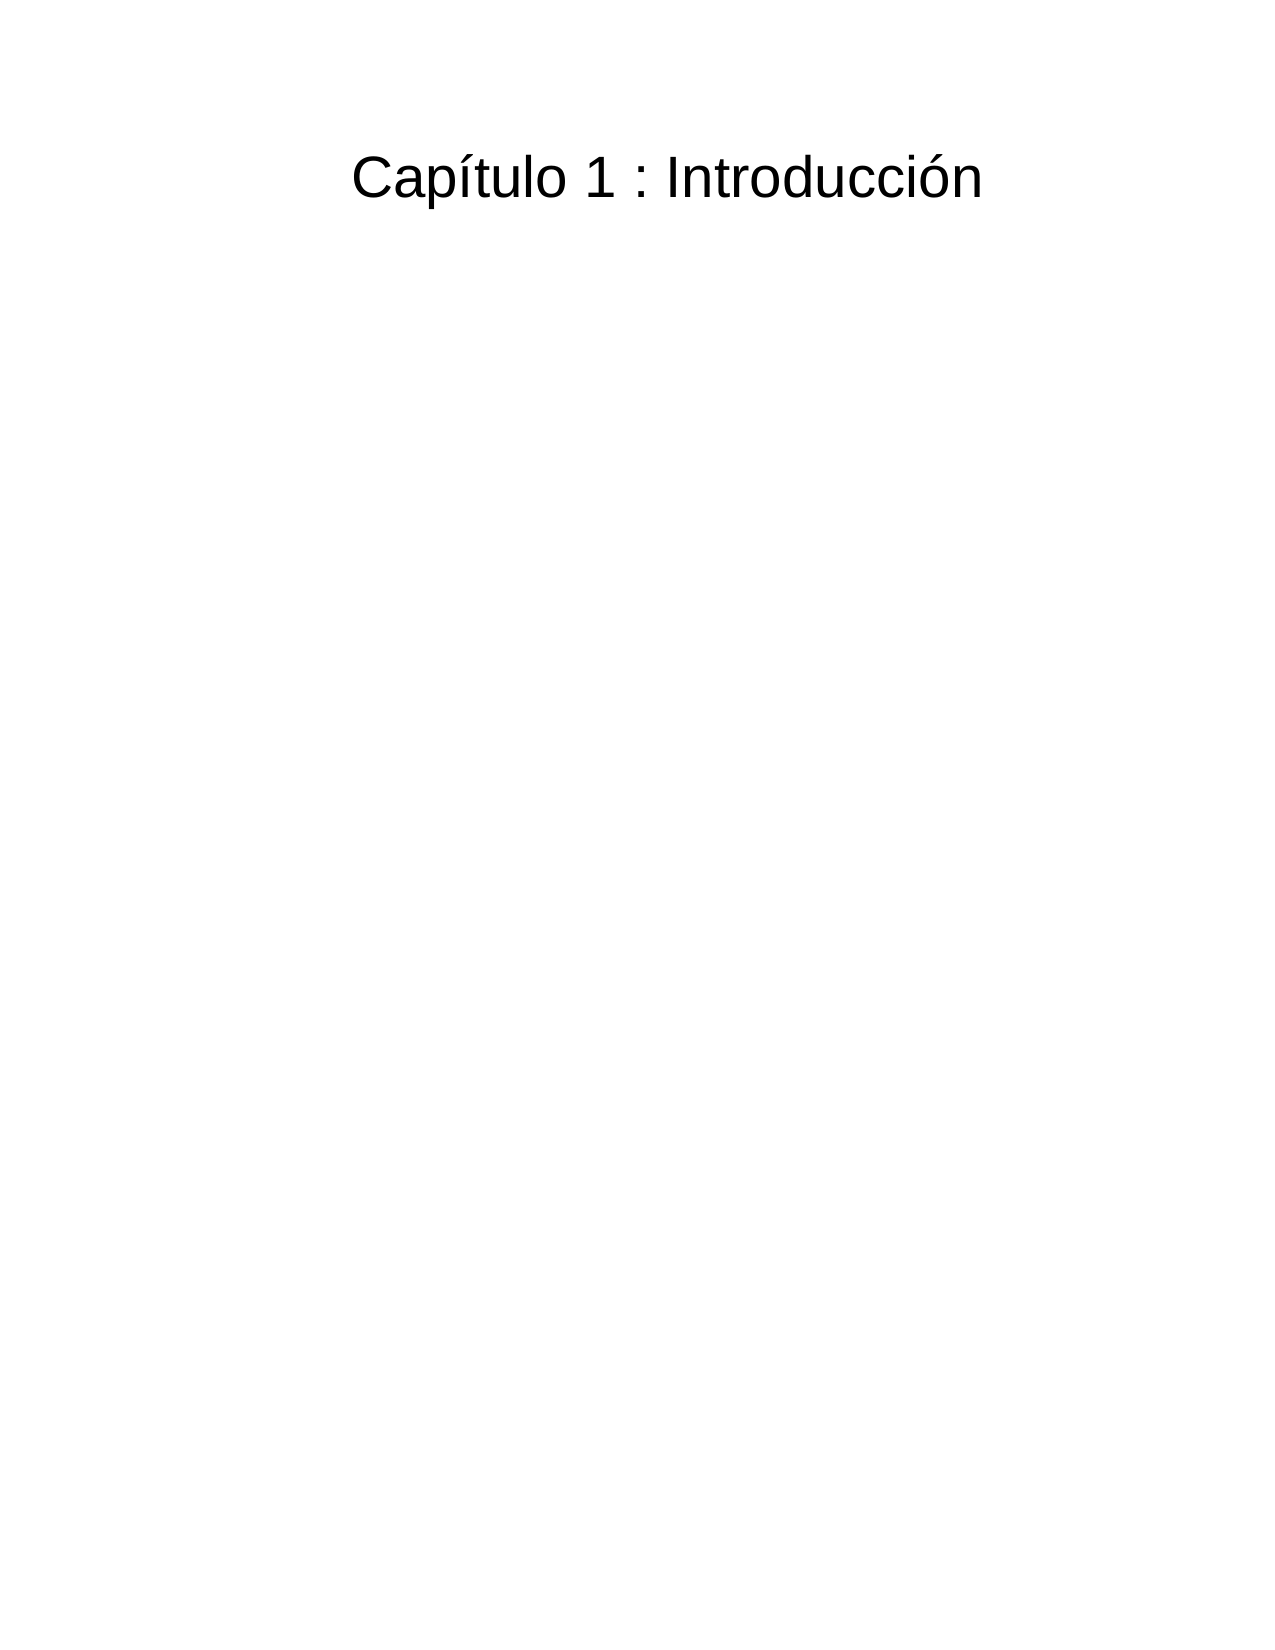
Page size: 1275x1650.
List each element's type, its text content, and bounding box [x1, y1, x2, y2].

subtitle : Introducción [177, 143, 1157, 210]
